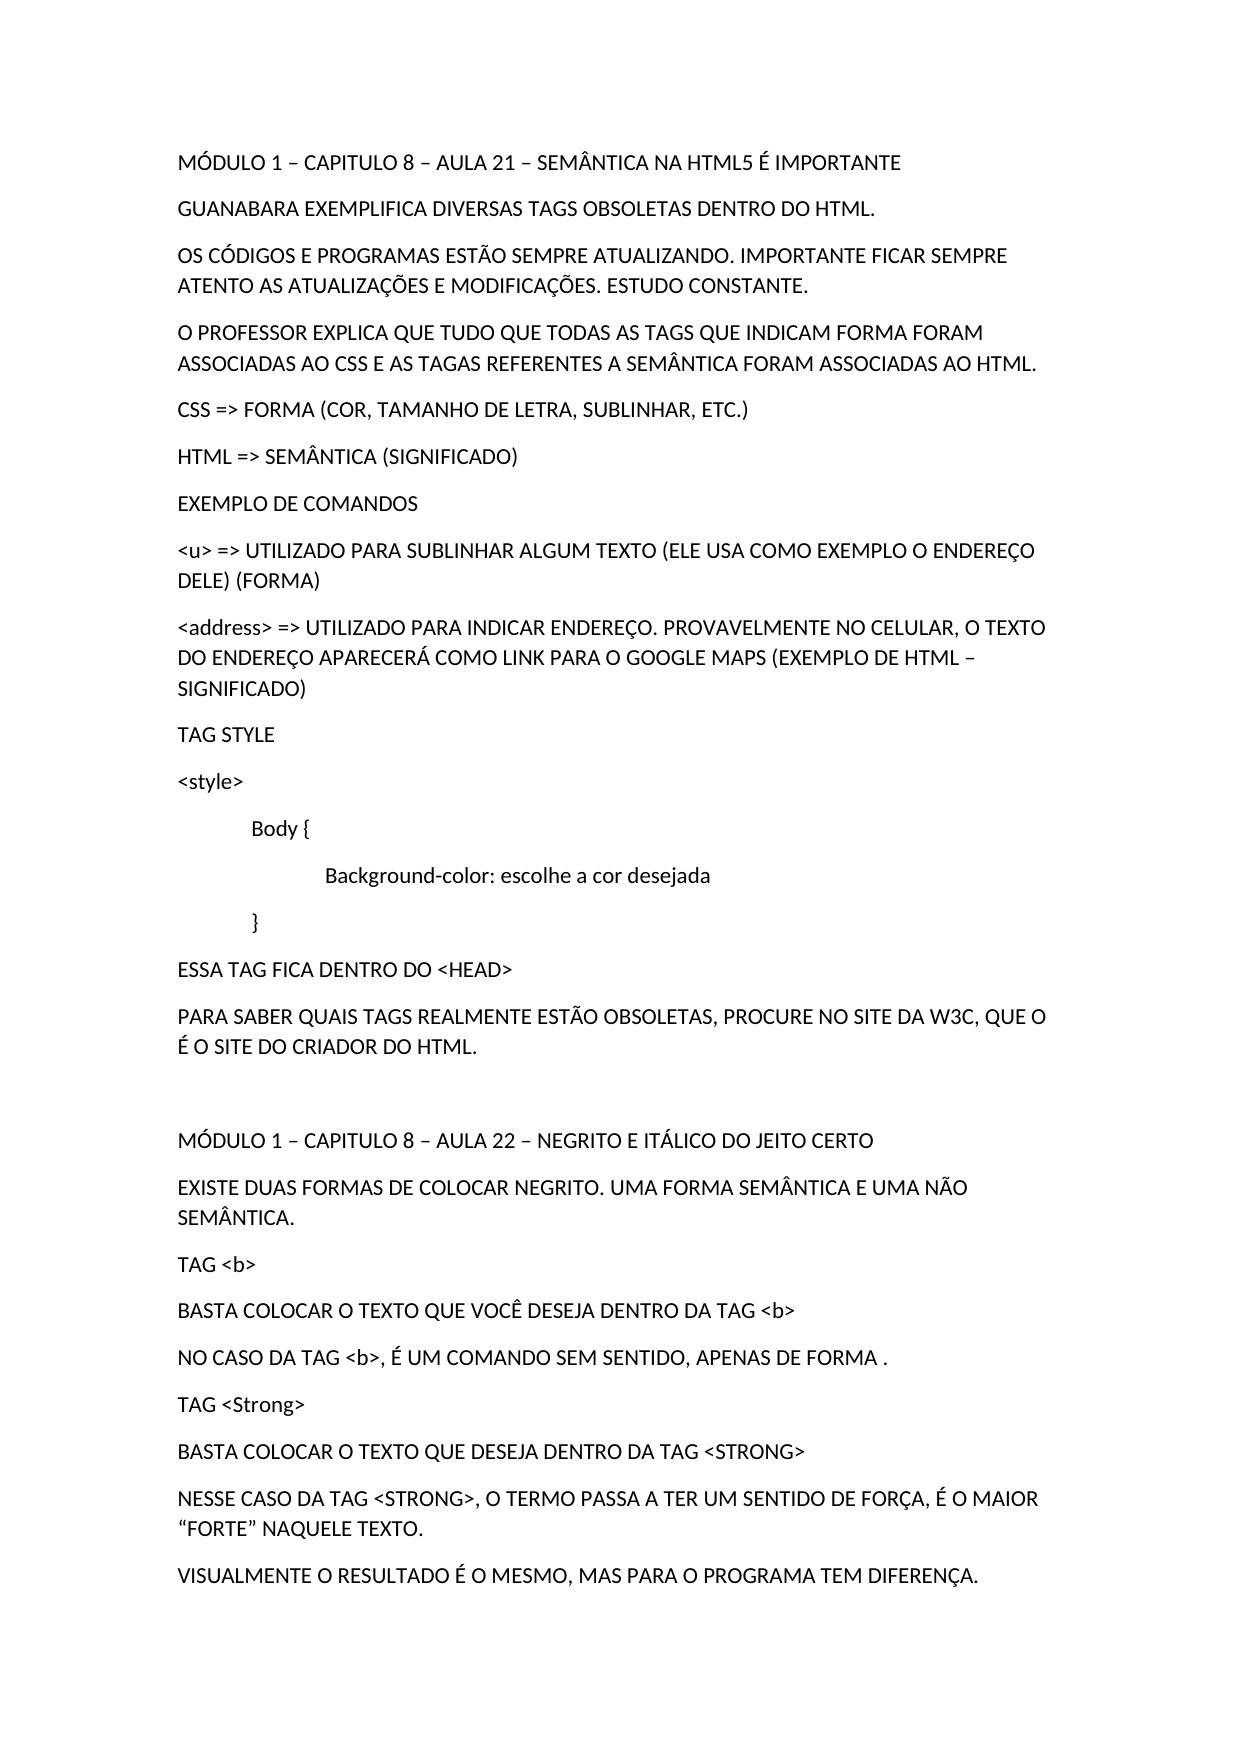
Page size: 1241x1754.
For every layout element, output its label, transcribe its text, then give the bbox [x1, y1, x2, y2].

text } [177, 908, 1063, 936]
text VISUALMENTE O RESULTADO É O MESMO, MAS PARA O PROGRAMA TEM DIFERENÇA. [177, 1561, 1063, 1589]
text <style> [177, 767, 1063, 795]
text <address> => UTILIZADO PARA INDICAR ENDEREÇO. PROVAVELMENTE NO CELULAR, O TEXTO DO ENDEREÇO APARECERÁ COMO LINK PARA O GOOGLE MAPS (EXEMPLO DE HTML – SIGNIFICADO) [177, 613, 1063, 702]
text EXEMPLO DE COMANDOS [177, 489, 1063, 517]
text Body { [177, 814, 1063, 842]
text PARA SABER QUAIS TAGS REALMENTE ESTÃO OBSOLETAS, PROCURE NO SITE DA W3C, QUE O É O SITE DO CRIADOR DO HTML. [177, 1002, 1063, 1060]
text MÓDULO 1 – CAPITULO 8 – AULA 21 – SEMÂNTICA NA HTML5 É IMPORTANTE [177, 148, 1063, 176]
text HTML => SEMÂNTICA (SIGNIFICADO) [177, 442, 1063, 470]
text OS CÓDIGOS E PROGRAMAS ESTÃO SEMPRE ATUALIZANDO. IMPORTANTE FICAR SEMPRE ATENTO AS ATUALIZAÇÕES E MODIFICAÇÕES. ESTUDO CONSTANTE. [177, 241, 1063, 299]
text O PROFESSOR EXPLICA QUE TUDO QUE TODAS AS TAGS QUE INDICAM FORMA FORAM ASSOCIADAS AO CSS E AS TAGAS REFERENTES A SEMÂNTICA FORAM ASSOCIADAS AO HTML. [177, 318, 1063, 377]
text GUANABARA EXEMPLIFICA DIVERSAS TAGS OBSOLETAS DENTRO DO HTML. [177, 194, 1063, 222]
text <u> => UTILIZADO PARA SUBLINHAR ALGUM TEXTO (ELE USA COMO EXEMPLO O ENDEREÇO DELE) (FORMA) [177, 536, 1063, 594]
text Background-color: escolhe a cor desejada [177, 861, 1063, 889]
text ESSA TAG FICA DENTRO DO <HEAD> [177, 955, 1063, 983]
text TAG STYLE [177, 721, 1063, 748]
text CSS => FORMA (COR, TAMANHO DE LETRA, SUBLINHAR, ETC.) [177, 396, 1063, 423]
text MÓDULO 1 – CAPITULO 8 – AULA 22 – NEGRITO E ITÁLICO DO JEITO CERTO [177, 1126, 1063, 1154]
text EXISTE DUAS FORMAS DE COLOCAR NEGRITO. UMA FORMA SEMÂNTICA E UMA NÃO SEMÂNTICA. [177, 1173, 1063, 1231]
text BASTA COLOCAR O TEXTO QUE DESEJA DENTRO DA TAG <STRONG> [177, 1437, 1063, 1465]
text NO CASO DA TAG <b>, É UM COMANDO SEM SENTIDO, APENAS DE FORMA . [177, 1343, 1063, 1371]
text TAG <b> [177, 1250, 1063, 1278]
text TAG <Strong> [177, 1390, 1063, 1418]
text NESSE CASO DA TAG <STRONG>, O TERMO PASSA A TER UM SENTIDO DE FORÇA, É O MAIOR “FORTE” NAQUELE TEXTO. [177, 1484, 1063, 1542]
text BASTA COLOCAR O TEXTO QUE VOCÊ DESEJA DENTRO DA TAG <b> [177, 1297, 1063, 1324]
